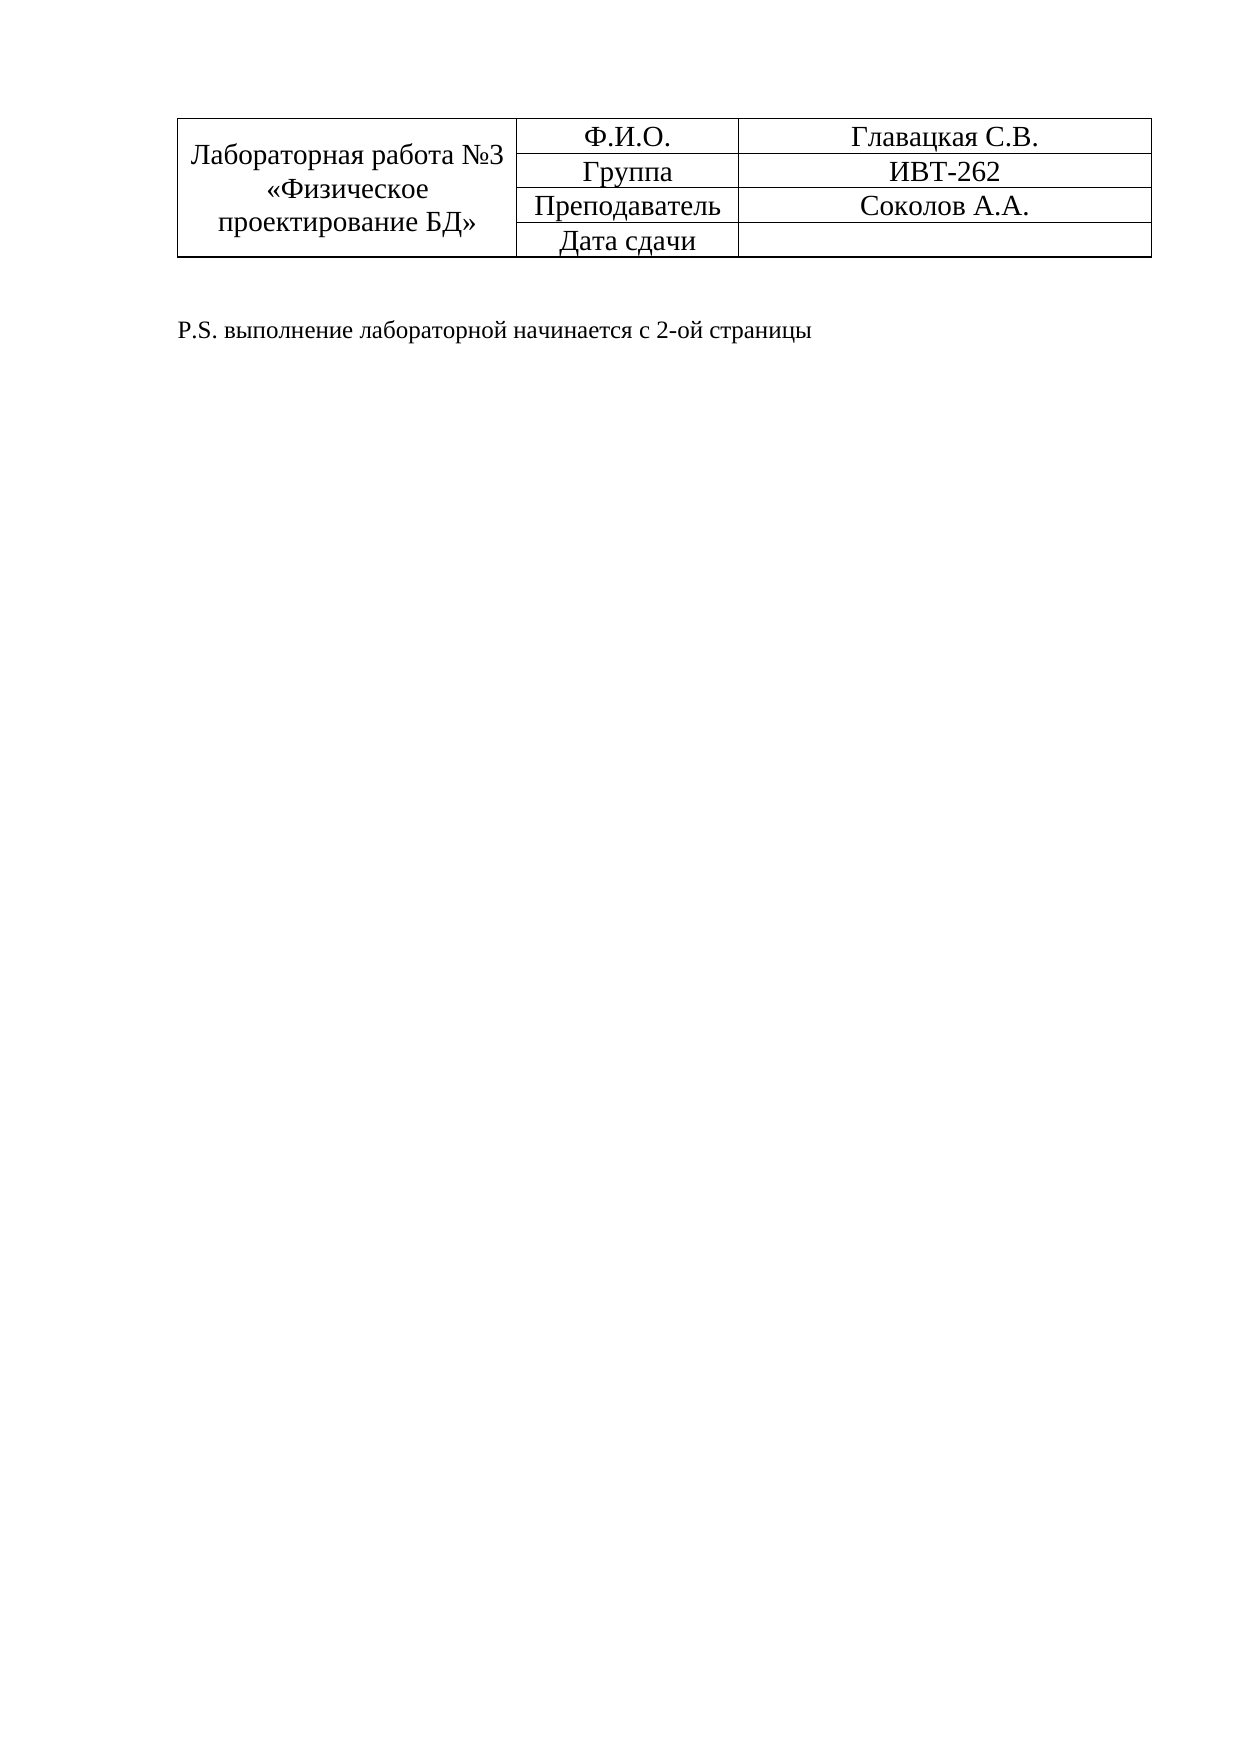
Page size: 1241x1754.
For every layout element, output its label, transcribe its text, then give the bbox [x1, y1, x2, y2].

table_header Лабораторная работа №3 «Физическое проектирование БД» [178, 119, 516, 256]
table_cell Преподаватель [517, 188, 738, 222]
table_header Главацкая С.В. [739, 119, 1151, 153]
table_cell ИВТ-262 [739, 154, 1151, 187]
table_header Ф.И.О. [517, 119, 738, 153]
table_cell [739, 223, 1151, 256]
table_cell Дата сдачи [517, 223, 738, 256]
text P.S. выполнение лабораторной начинается с 2-ой страницы [177, 316, 1152, 344]
table_cell Группа [517, 154, 738, 187]
table_cell Соколов А.А. [739, 188, 1151, 222]
